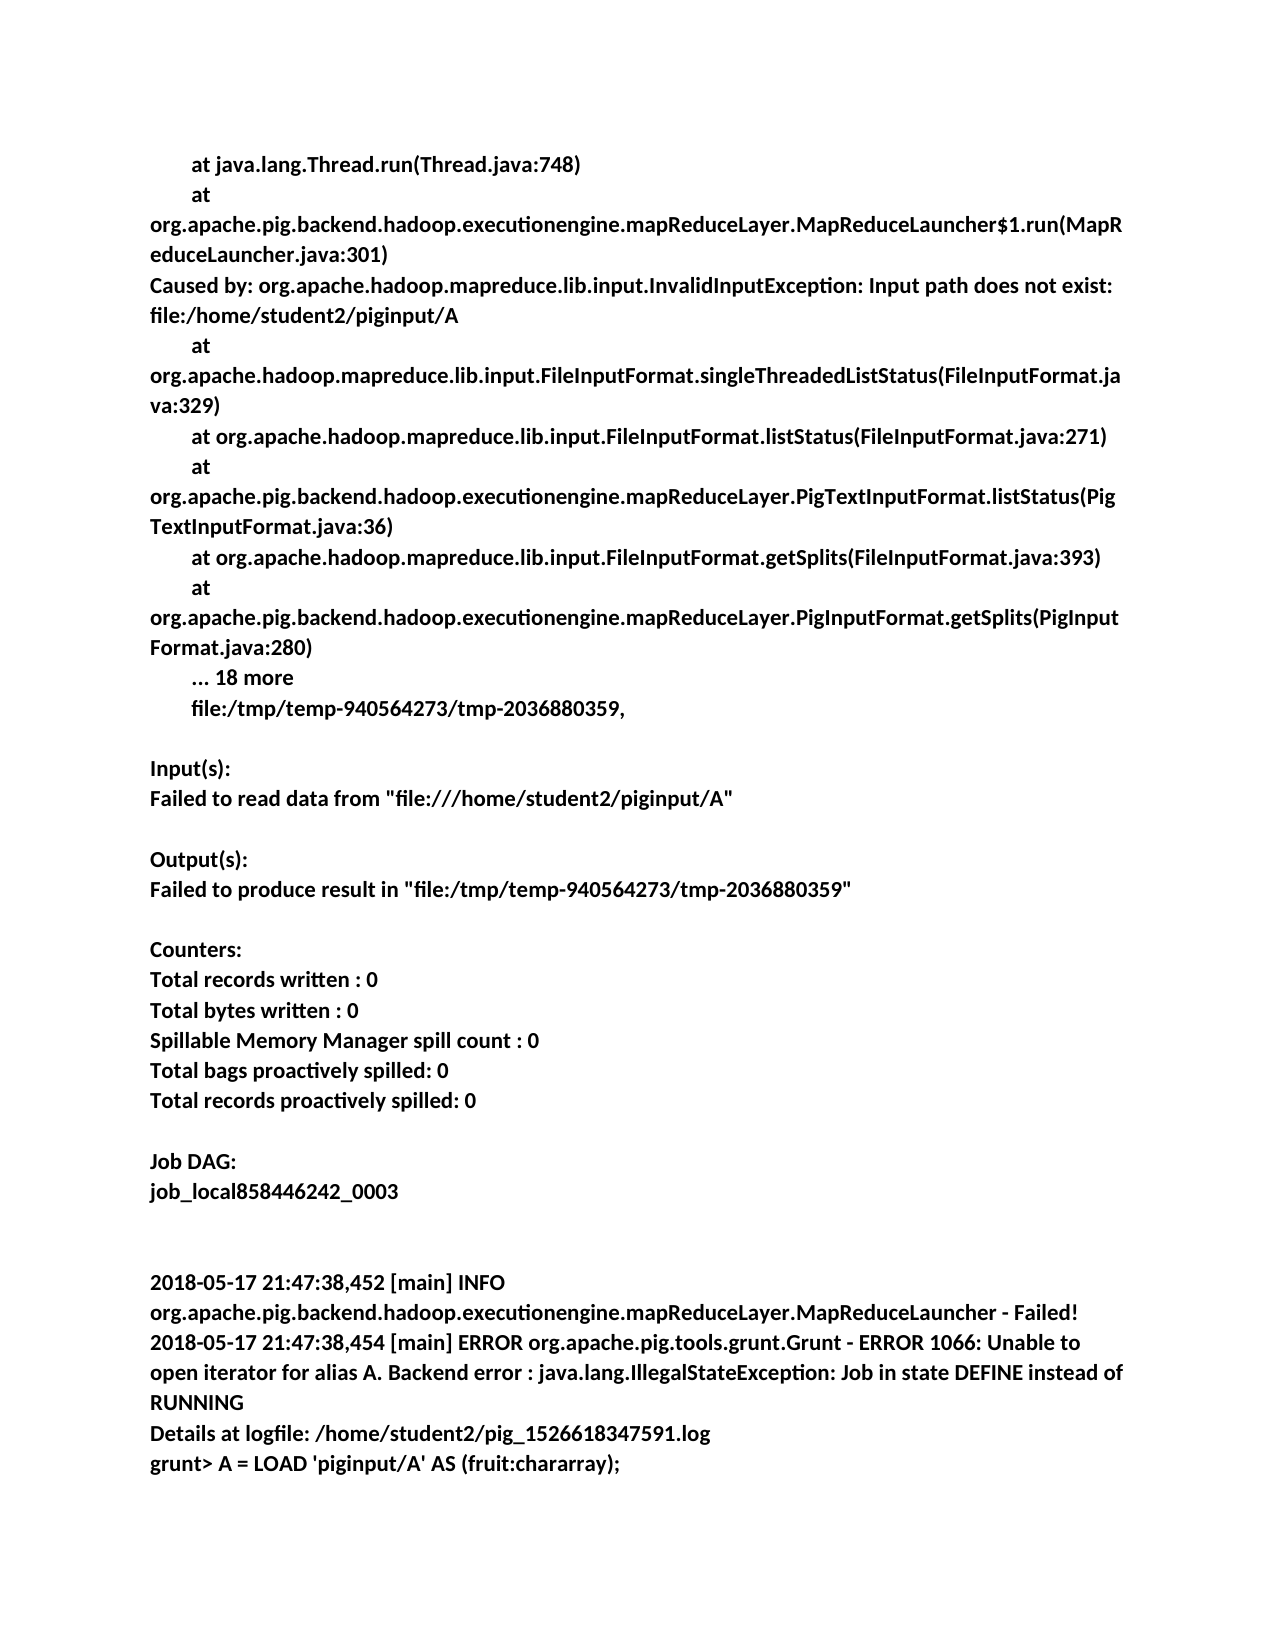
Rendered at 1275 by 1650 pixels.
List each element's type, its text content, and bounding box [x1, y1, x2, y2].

text 2018-05-17 21:47:38,452 [main] INFO org.apache.pig.backend.hadoop.executionengine.mapReduceLayer.MapReduceLauncher - Failed! [150, 1268, 1125, 1326]
text at org.apache.hadoop.mapreduce.lib.input.FileInputFormat.listStatus(FileInputFormat.java:271) [150, 422, 1125, 450]
text Total bytes written : 0 [150, 996, 1125, 1024]
text Total records written : 0 [150, 966, 1125, 994]
text ... 18 more [150, 663, 1125, 692]
text job_local858446242_0003 [150, 1177, 1125, 1205]
text Job DAG: [150, 1147, 1125, 1175]
text at org.apache.pig.backend.hadoop.executionengine.mapReduceLayer.PigTextInputFormat.listStatus(PigTextInputFormat.java:36) [150, 452, 1125, 541]
text at org.apache.pig.backend.hadoop.executionengine.mapReduceLayer.PigInputFormat.getSplits(PigInputFormat.java:280) [150, 573, 1125, 661]
text Total bags proactively spilled: 0 [150, 1056, 1125, 1084]
text Total records proactively spilled: 0 [150, 1086, 1125, 1114]
text Details at logfile: /home/student2/pig_1526618347591.log [150, 1419, 1125, 1447]
text file:/tmp/temp-940564273/tmp-2036880359, [150, 694, 1125, 722]
text Failed to produce result in "file:/tmp/temp-940564273/tmp-2036880359" [150, 875, 1125, 903]
text at java.lang.Thread.run(Thread.java:748) [150, 150, 1125, 178]
text Failed to read data from "file:///home/student2/piginput/A" [150, 784, 1125, 812]
text 2018-05-17 21:47:38,454 [main] ERROR org.apache.pig.tools.grunt.Grunt - ERROR 1066: Unable to open iterator for alias A. Backend error : java.lang.IllegalStateException: Job in state DEFINE instead of RUNNING [150, 1328, 1125, 1417]
text at org.apache.pig.backend.hadoop.executionengine.mapReduceLayer.MapReduceLauncher$1.run(MapReduceLauncher.java:301) [150, 180, 1125, 269]
text grunt> A = LOAD 'piginput/A' AS (fruit:chararray); [150, 1449, 1125, 1477]
text Input(s): [150, 754, 1125, 782]
text Counters: [150, 935, 1125, 963]
text at org.apache.hadoop.mapreduce.lib.input.FileInputFormat.singleThreadedListStatus(FileInputFormat.java:329) [150, 331, 1125, 420]
text Caused by: org.apache.hadoop.mapreduce.lib.input.InvalidInputException: Input path does not exist: file:/home/student2/piginput/A [150, 271, 1125, 329]
text Spillable Memory Manager spill count : 0 [150, 1026, 1125, 1054]
text Output(s): [150, 845, 1125, 873]
text at org.apache.hadoop.mapreduce.lib.input.FileInputFormat.getSplits(FileInputFormat.java:393) [150, 543, 1125, 571]
